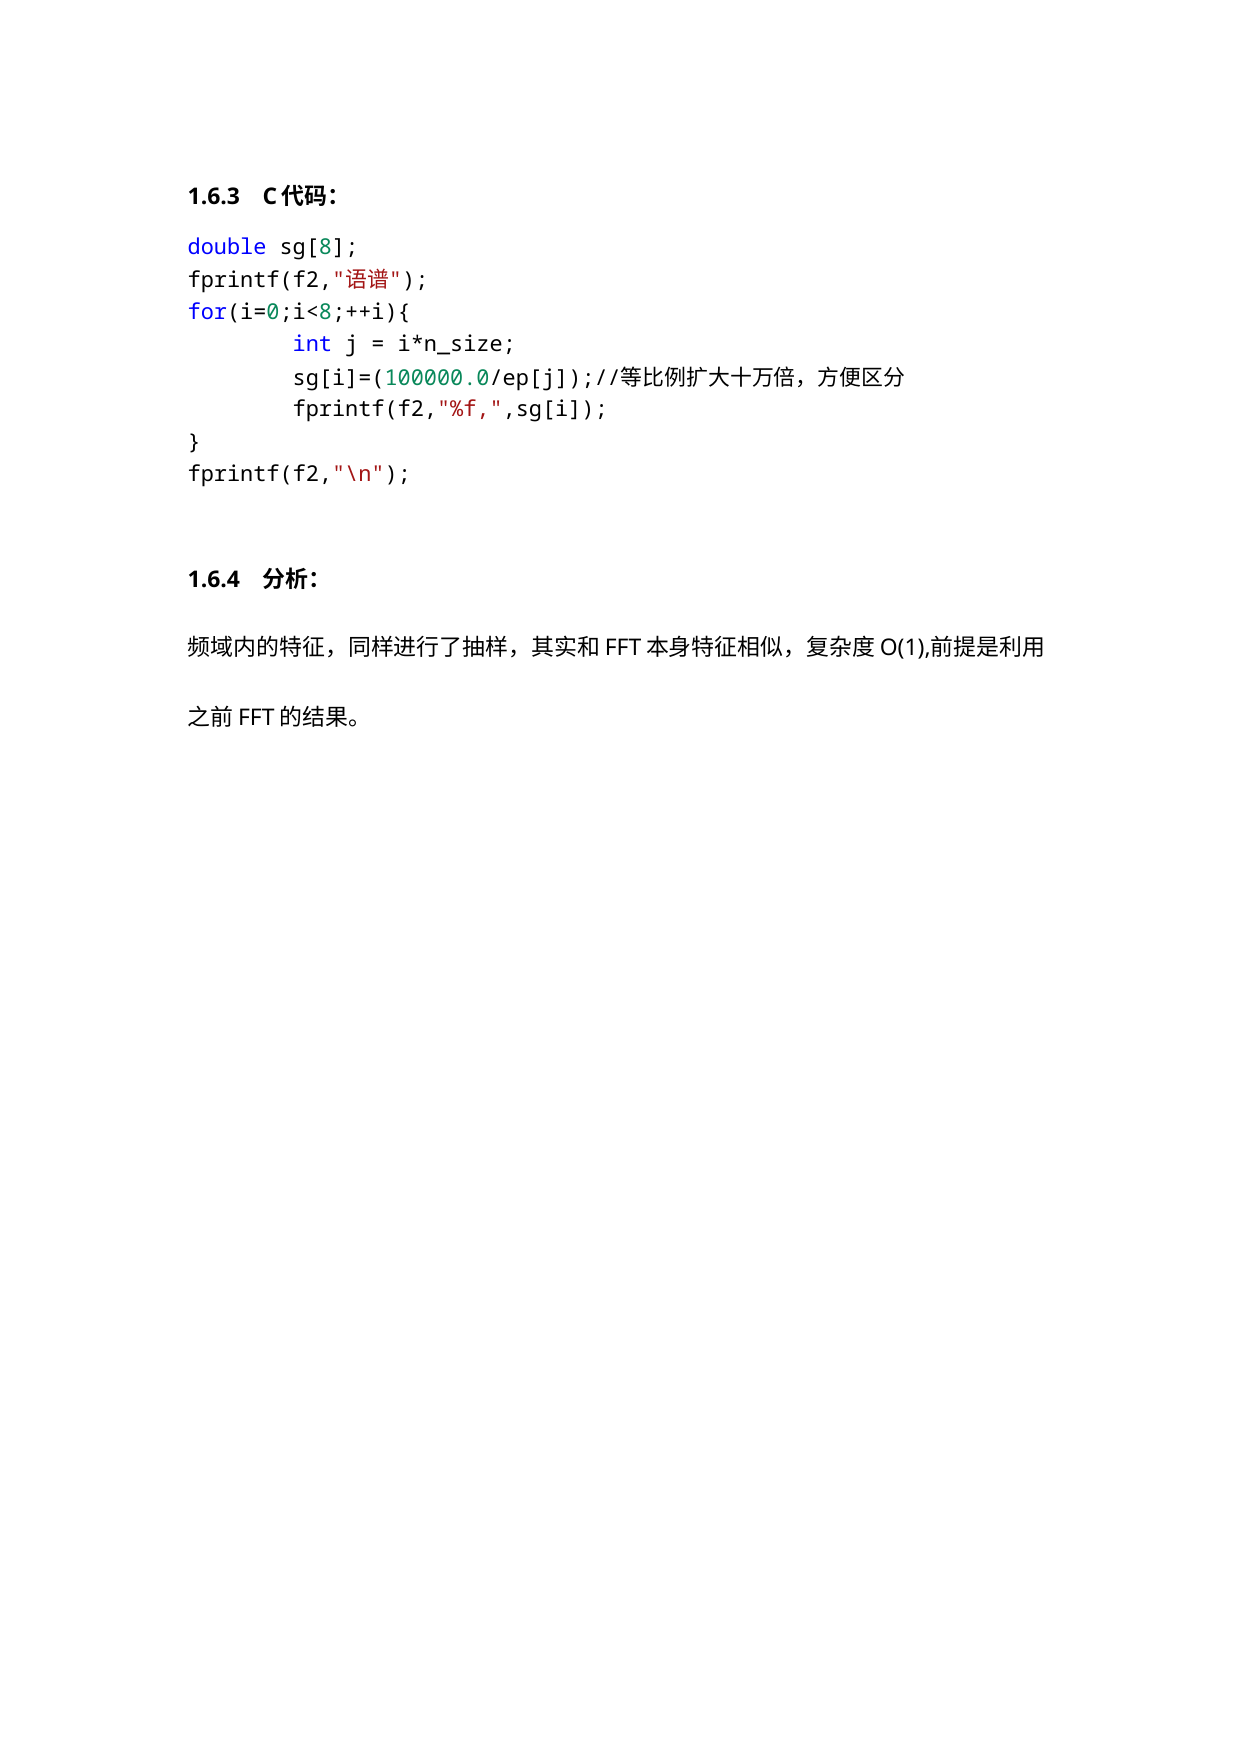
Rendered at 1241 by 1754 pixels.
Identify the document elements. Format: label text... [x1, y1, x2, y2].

text for(i=0;i<8;++i){ [187, 294, 1053, 327]
text sg[i]=(100000.0/ep[j]);//等比例扩大十万倍，方便区分 [187, 359, 1053, 392]
text fprintf(f2,"\n"); [187, 457, 1053, 489]
text fprintf(f2,"%f,",sg[i]); [187, 392, 1053, 424]
text fprintf(f2,"语谱"); [187, 262, 1053, 294]
text } [187, 424, 1053, 457]
text int j = i*n_size; [187, 327, 1053, 359]
text double sg[8]; [187, 229, 1053, 262]
subtitle C代码： [187, 162, 1053, 227]
text 频域内的特征，同样进行了抽样，其实和FFT本身特征相似，复杂度O(1),前提是利用之前FFT的结果。 [187, 613, 1053, 748]
subtitle 分析： [187, 545, 1053, 610]
